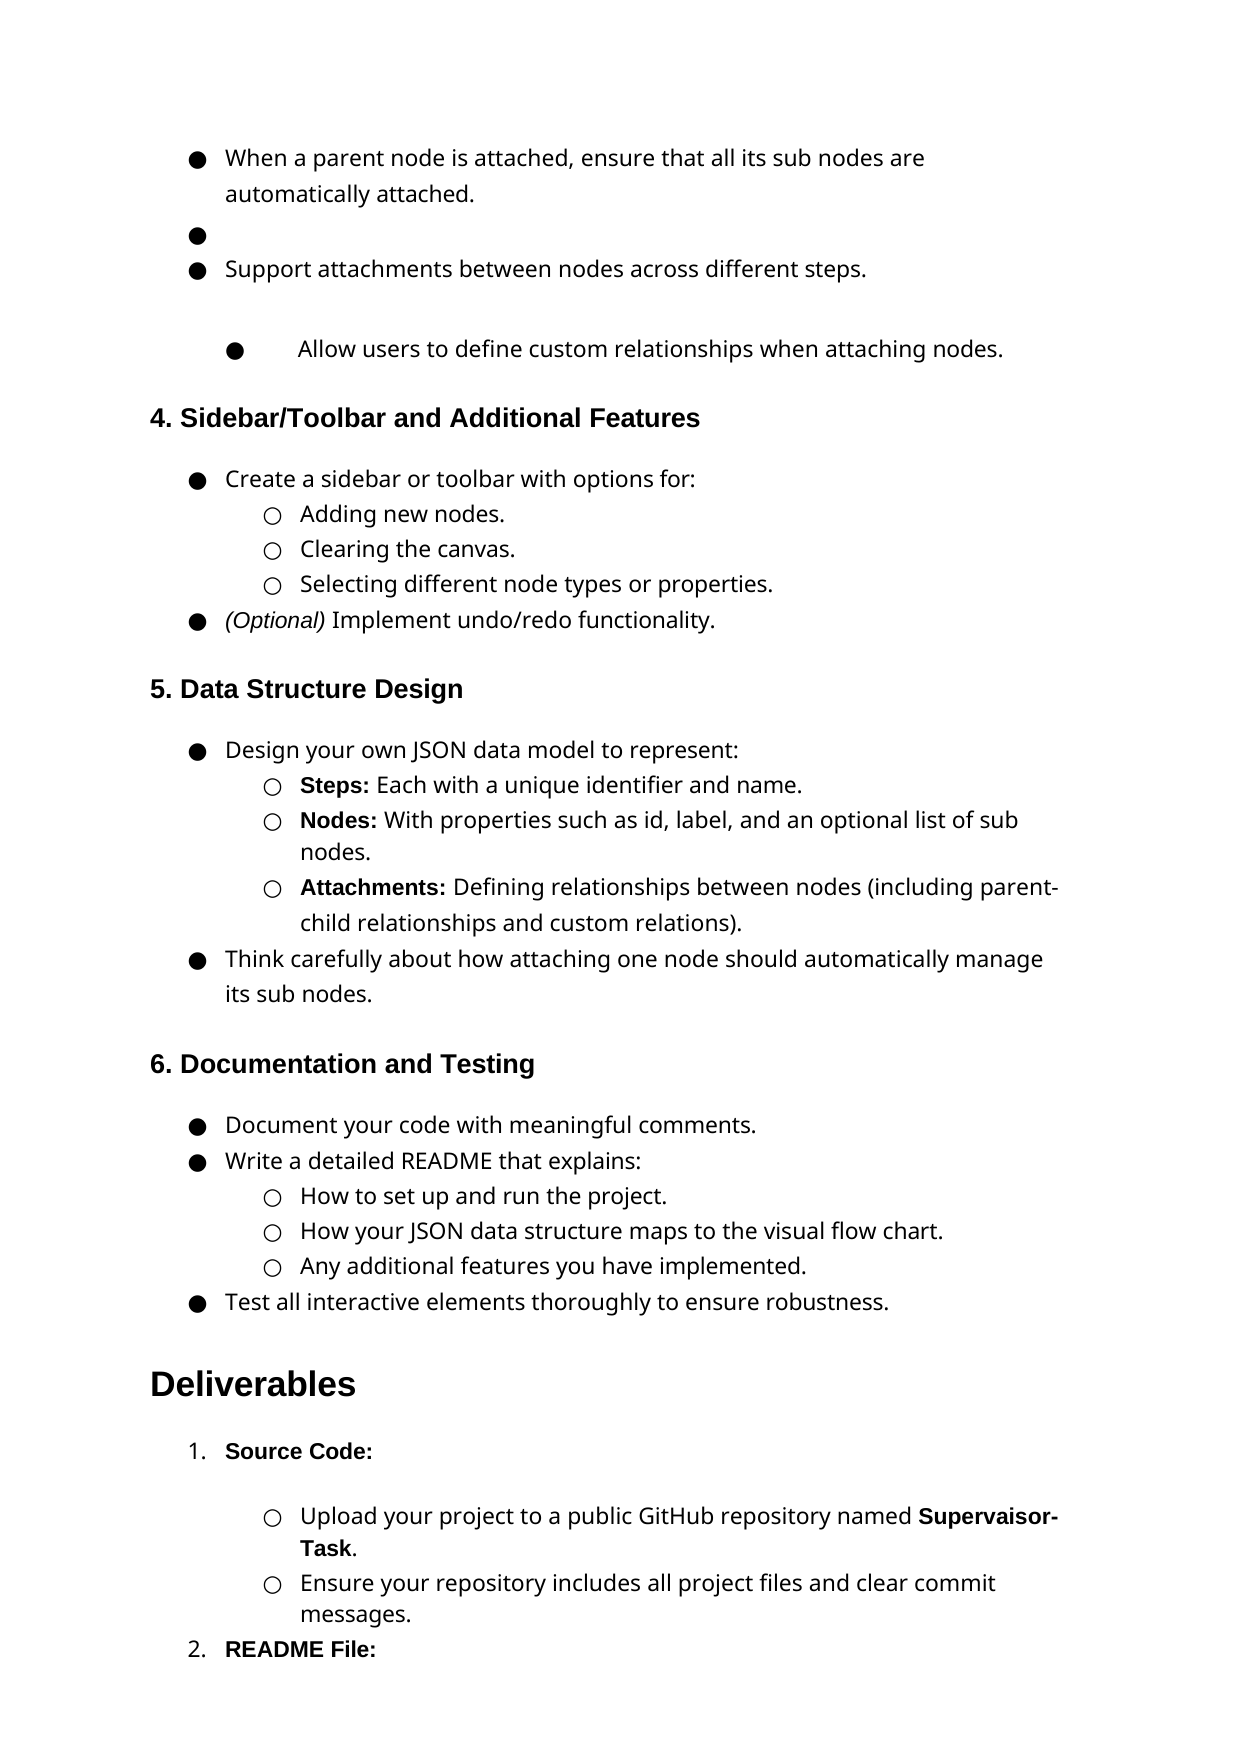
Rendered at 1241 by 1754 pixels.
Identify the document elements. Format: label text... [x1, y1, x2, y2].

subtitle Data Structure Design [150, 673, 1093, 704]
subtitle Sidebar/Toolbar and Additional Features [150, 402, 1093, 433]
subtitle Source Code: [187, 1435, 1093, 1466]
list Adding new nodes. [262, 498, 1093, 529]
list When a parent node is attached, ensure that all its sub nodes are automatically attached. [187, 142, 1026, 209]
list How to set up and run the project. [262, 1180, 1093, 1211]
list Clearing the canvas. [262, 533, 1093, 564]
subtitle Documentation and Testing [150, 1048, 1093, 1080]
list Upload your project to a public GitHub repository named Supervaisor-Task. [262, 1500, 1093, 1563]
list Document your code with meaningful comments. [187, 1109, 1093, 1141]
list Steps: Each with a unique identifier and name. [262, 769, 1093, 800]
list Support attachments between nodes across different steps. [187, 253, 1093, 285]
subtitle README File: [187, 1633, 1093, 1664]
list Allow users to define custom relationships when attaching nodes. [225, 333, 1093, 364]
list Design your own JSON data model to represent: [187, 734, 1093, 765]
subtitle Deliverables [150, 1363, 1093, 1404]
list Any additional features you have implemented. [262, 1250, 1093, 1281]
list Nodes: With properties such as id, label, and an optional list of sub nodes. [262, 804, 1093, 867]
list Write a detailed README that explains: [187, 1144, 1093, 1176]
list Attachments: Defining relationships between nodes (including parent-child relationships and custom relations). [262, 871, 1062, 938]
list How your JSON data structure maps to the visual flow chart. [262, 1215, 1093, 1246]
list Selecting different node types or properties. [262, 568, 1093, 599]
list Create a sidebar or toolbar with options for: [187, 463, 1093, 494]
list Ensure your repository includes all project files and clear commit messages. [262, 1567, 1093, 1629]
list Think carefully about how attaching one node should automatically manage its sub nodes. [187, 942, 1060, 1010]
list (Optional) Implement undo/redo functionality. [187, 603, 1093, 635]
list Test all interactive elements thoroughly to ensure robustness. [187, 1285, 1093, 1317]
